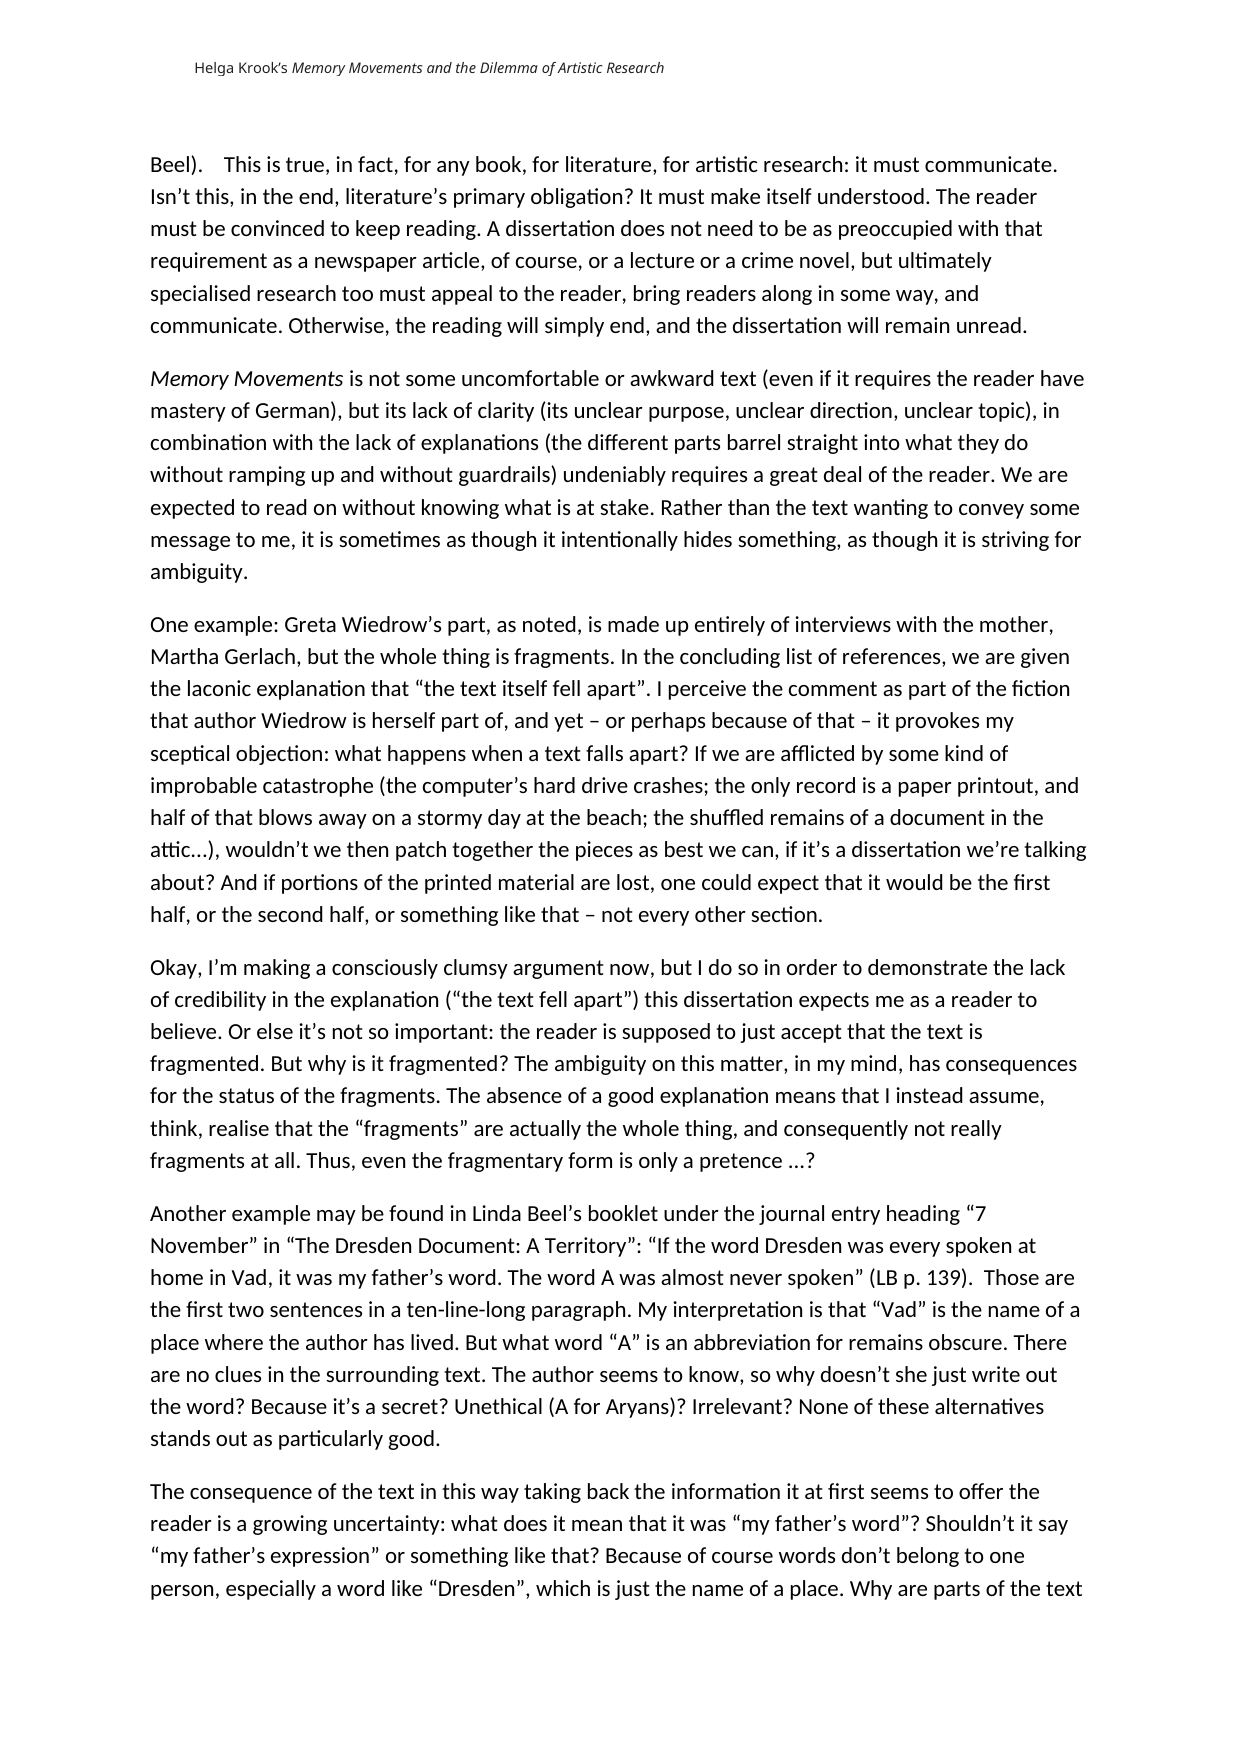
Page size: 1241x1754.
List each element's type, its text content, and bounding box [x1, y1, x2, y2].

text One example: Greta Wiedrow’s part, as noted, is made up entirely of interviews with the mother, Martha Gerlach, but the whole thing is fragments. In the concluding list of references, we are given the laconic explanation that “the text itself fell apart”. I perceive the comment as part of the fiction that author Wiedrow is herself part of, and yet – or perhaps because of that – it provokes my sceptical objection: what happens when a text falls apart? If we are afflicted by some kind of improbable catastrophe (the computer’s hard drive crashes; the only record is a paper printout, and half of that blows away on a stormy day at the beach; the shuffled remains of a document in the attic...), wouldn’t we then patch together the pieces as best we can, if it’s a dissertation we’re talking about? And if portions of the printed material are lost, one could expect that it would be the first half, or the second half, or something like that – not every other section. [150, 610, 1090, 928]
text Okay, I’m making a consciously clumsy argument now, but I do so in order to demonstrate the lack of credibility in the explanation (“the text fell apart”) this dissertation expects me as a reader to believe. Or else it’s not so important: the reader is supposed to just accept that the text is fragmented. But why is it fragmented? The ambiguity on this matter, in my mind, has consequences for the status of the fragments. The absence of a good explanation means that I instead assume, think, realise that the “fragments” are actually the whole thing, and consequently not really fragments at all. Thus, even the fragmentary form is only a pretence ...? [150, 953, 1090, 1174]
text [150, 150, 1090, 339]
text Memory Movements is not some uncomfortable or awkward text (even if it requires the reader have mastery of German), but its lack of clarity (its unclear purpose, unclear direction, unclear topic), in combination with the lack of explanations (the different parts barrel straight into what they do without ramping up and without guardrails) undeniably requires a great deal of the reader. We are expected to read on without knowing what is at stake. Rather than the text wanting to convey some message to me, it is sometimes as though it intentionally hides something, as though it is striving for ambiguity. [150, 364, 1090, 585]
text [150, 1477, 1090, 1602]
text Another example may be found in Linda Beel’s booklet under the journal entry heading “7 November” in “The Dresden Document: A Territory”: “If the word Dresden was every spoken at home in Vad, it was my father’s word. The word A was almost never spoken” (LB p. 139). Those are the first two sentences in a ten-line-long paragraph. My interpretation is that “Vad” is the name of a place where the author has lived. But what word “A” is an abbreviation for remains obscure. There are no clues in the surrounding text. The author seems to know, so why doesn’t she just write out the word? Because it’s a secret? Unethical (A for Aryans)? Irrelevant? None of these alternatives stands out as particularly good. [150, 1199, 1090, 1452]
